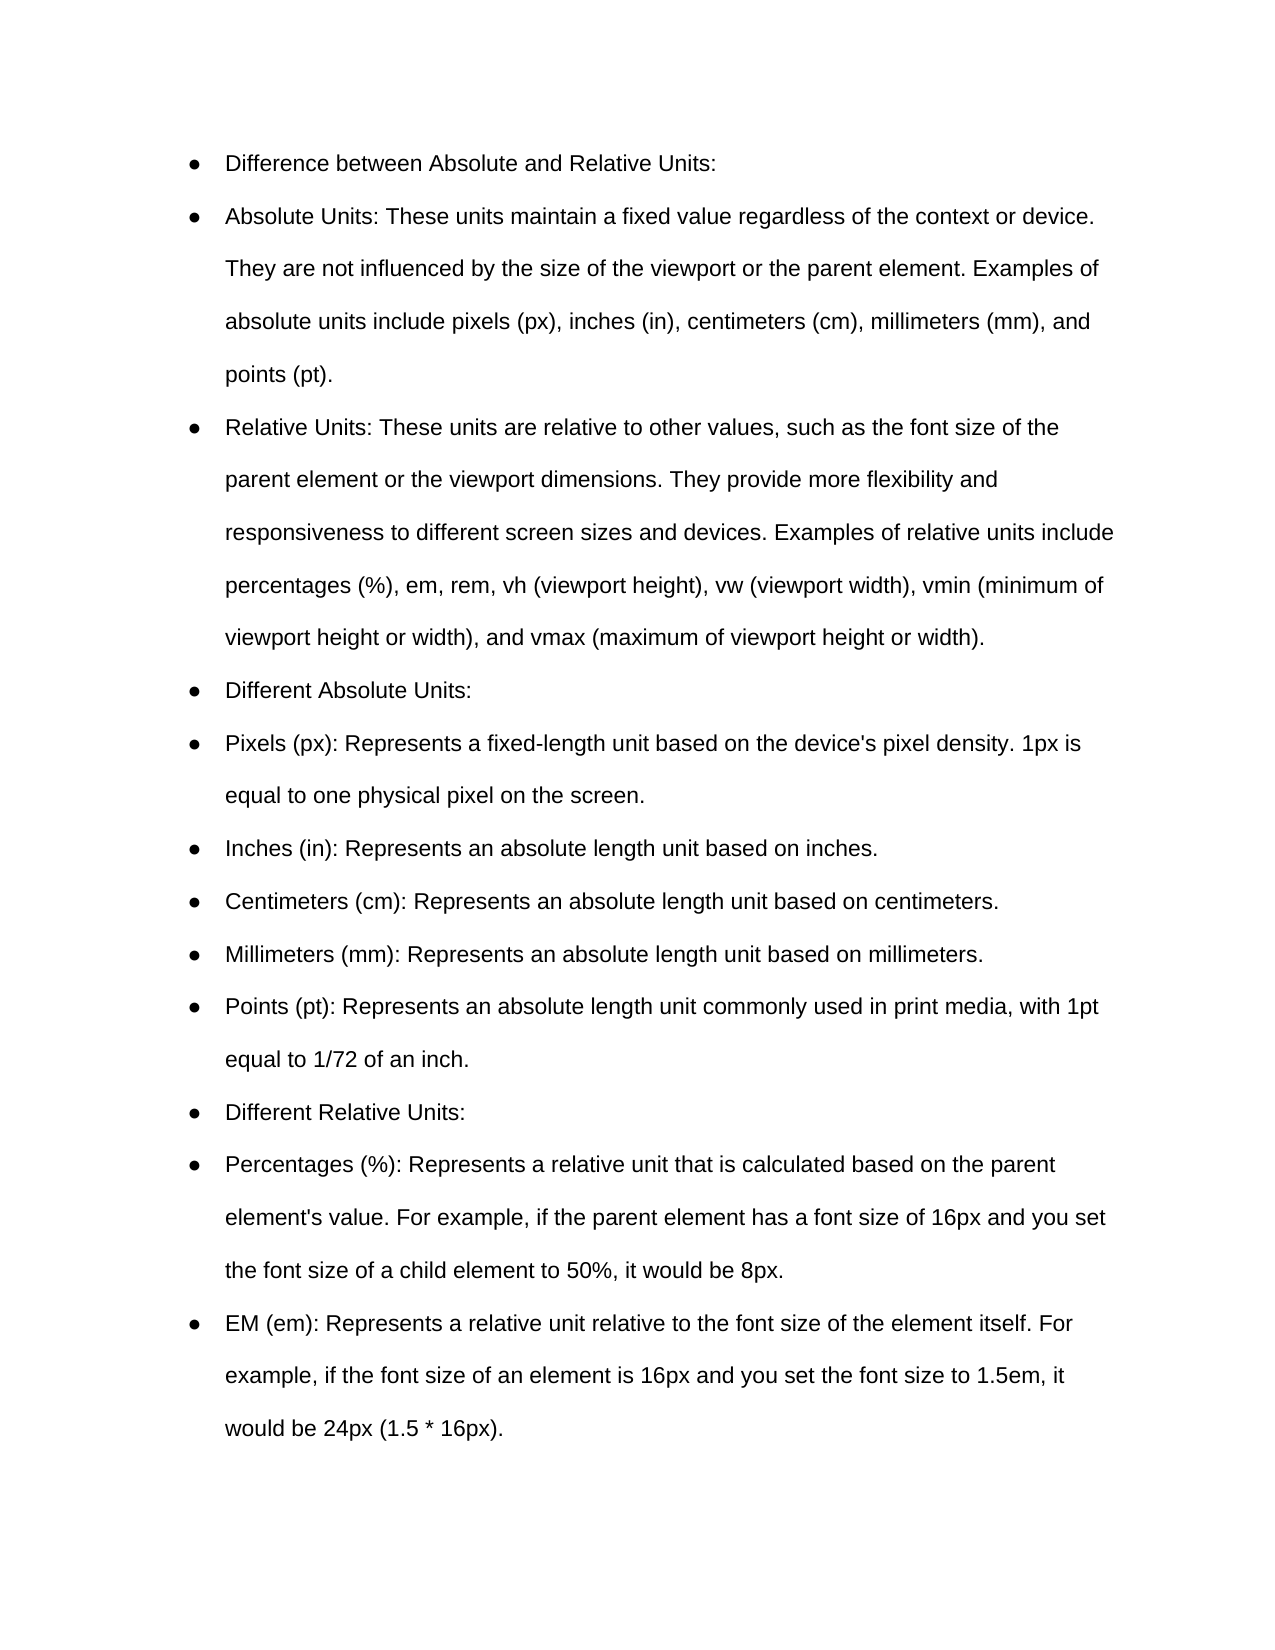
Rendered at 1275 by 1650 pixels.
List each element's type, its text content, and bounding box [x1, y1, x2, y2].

list Difference between Absolute and Relative Units: [187, 150, 1125, 176]
list Relative Units: These units are relative to other values, such as the font size of the parent element or the viewport dimensions. They provide more flexibility and responsiveness to different screen sizes and devices. Examples of relative units include percentages (%), em, rem, vh (viewport height), vw (viewport width), vmin (minimum of viewport height or width), and vmax (maximum of viewport height or width). [187, 413, 1125, 651]
list Percentages (%): Represents a relative unit that is calculated based on the parent element's value. For example, if the parent element has a font size of 16px and you set the font size of a child element to 50%, it would be 8px. [187, 1151, 1125, 1283]
list Absolute Units: These units maintain a fixed value regardless of the context or device. They are not influenced by the size of the viewport or the parent element. Examples of absolute units include pixels (px), inches (in), centimeters (cm), millimeters (mm), and points (pt). [187, 203, 1125, 387]
list Points (pt): Represents an absolute length unit commonly used in print media, with 1pt equal to 1/72 of an inch. [187, 993, 1125, 1072]
list Different Absolute Units: [187, 677, 1125, 703]
list EM (em): Represents a relative unit relative to the font size of the element itself. For example, if the font size of an element is 16px and you set the font size to 1.5em, it would be 24px (1.5 * 16px). [187, 1309, 1125, 1441]
list Inches (in): Represents an absolute length unit based on inches. [187, 835, 1125, 862]
list Centimeters (cm): Represents an absolute length unit based on centimeters. [187, 888, 1125, 914]
list Pixels (px): Represents a fixed-length unit based on the device's pixel density. 1px is equal to one physical pixel on the screen. [187, 730, 1125, 809]
list Different Relative Units: [187, 1099, 1125, 1125]
list Millimeters (mm): Represents an absolute length unit based on millimeters. [187, 941, 1125, 967]
